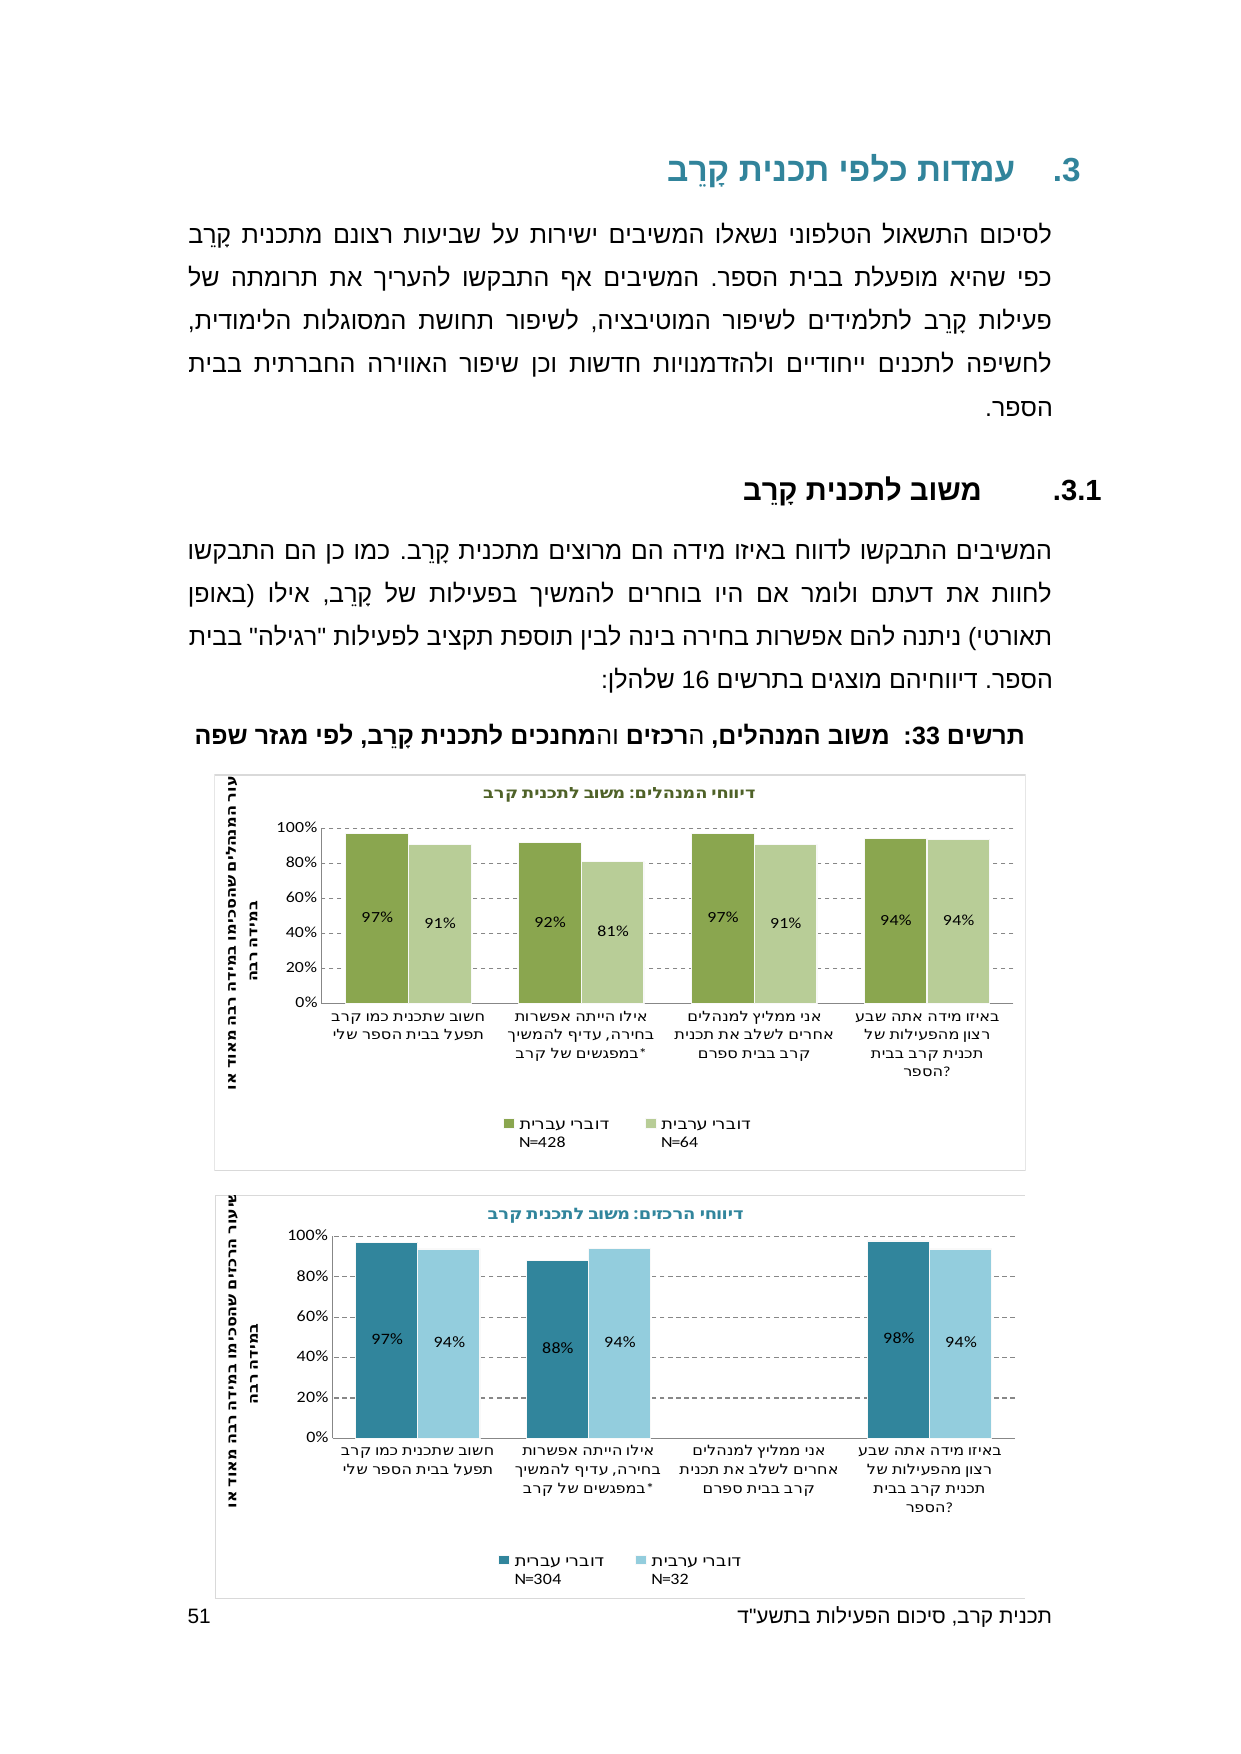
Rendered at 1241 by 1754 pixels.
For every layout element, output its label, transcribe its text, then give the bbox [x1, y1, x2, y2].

subtitle עמדות כלפי תכנית קָרֵב [187, 150, 1053, 188]
text לסיכום התשאול הטלפוני נשאלו המשיבים ישירות על שביעות רצונם מתכנית קָרֵב כפי שהיא מופעלת בבית הספר. המשיבים אף התבקשו להעריך את תרומתה של פעילות קָרֵב לתלמידים לשיפור המוטיבציה, לשיפור תחושת המסוגלות הלימודית, לחשיפה לתכנים ייחודיים ולהזדמנויות חדשות וכן שיפור האווירה החברתית בבית הספר. [187, 220, 1053, 421]
text המשיבים התבקשו לדווח באיזו מידה הם מרוצים מתכנית קָרֵב. כמו כן הם התבקשו לחוות את דעתם ולומר אם היו בוחרים להמשיך בפעילות של קָרֵב, אילו (באופן תאורטי) ניתנה להם אפשרות בחירה בינה לבין תוספת תקציב לפעילות "רגילה" בבית הספר. דיווחיהם מוצגים בתרשים 16 שלהלן: [187, 536, 1053, 694]
subtitle משוב לתכנית קָרֵב [187, 473, 1053, 507]
